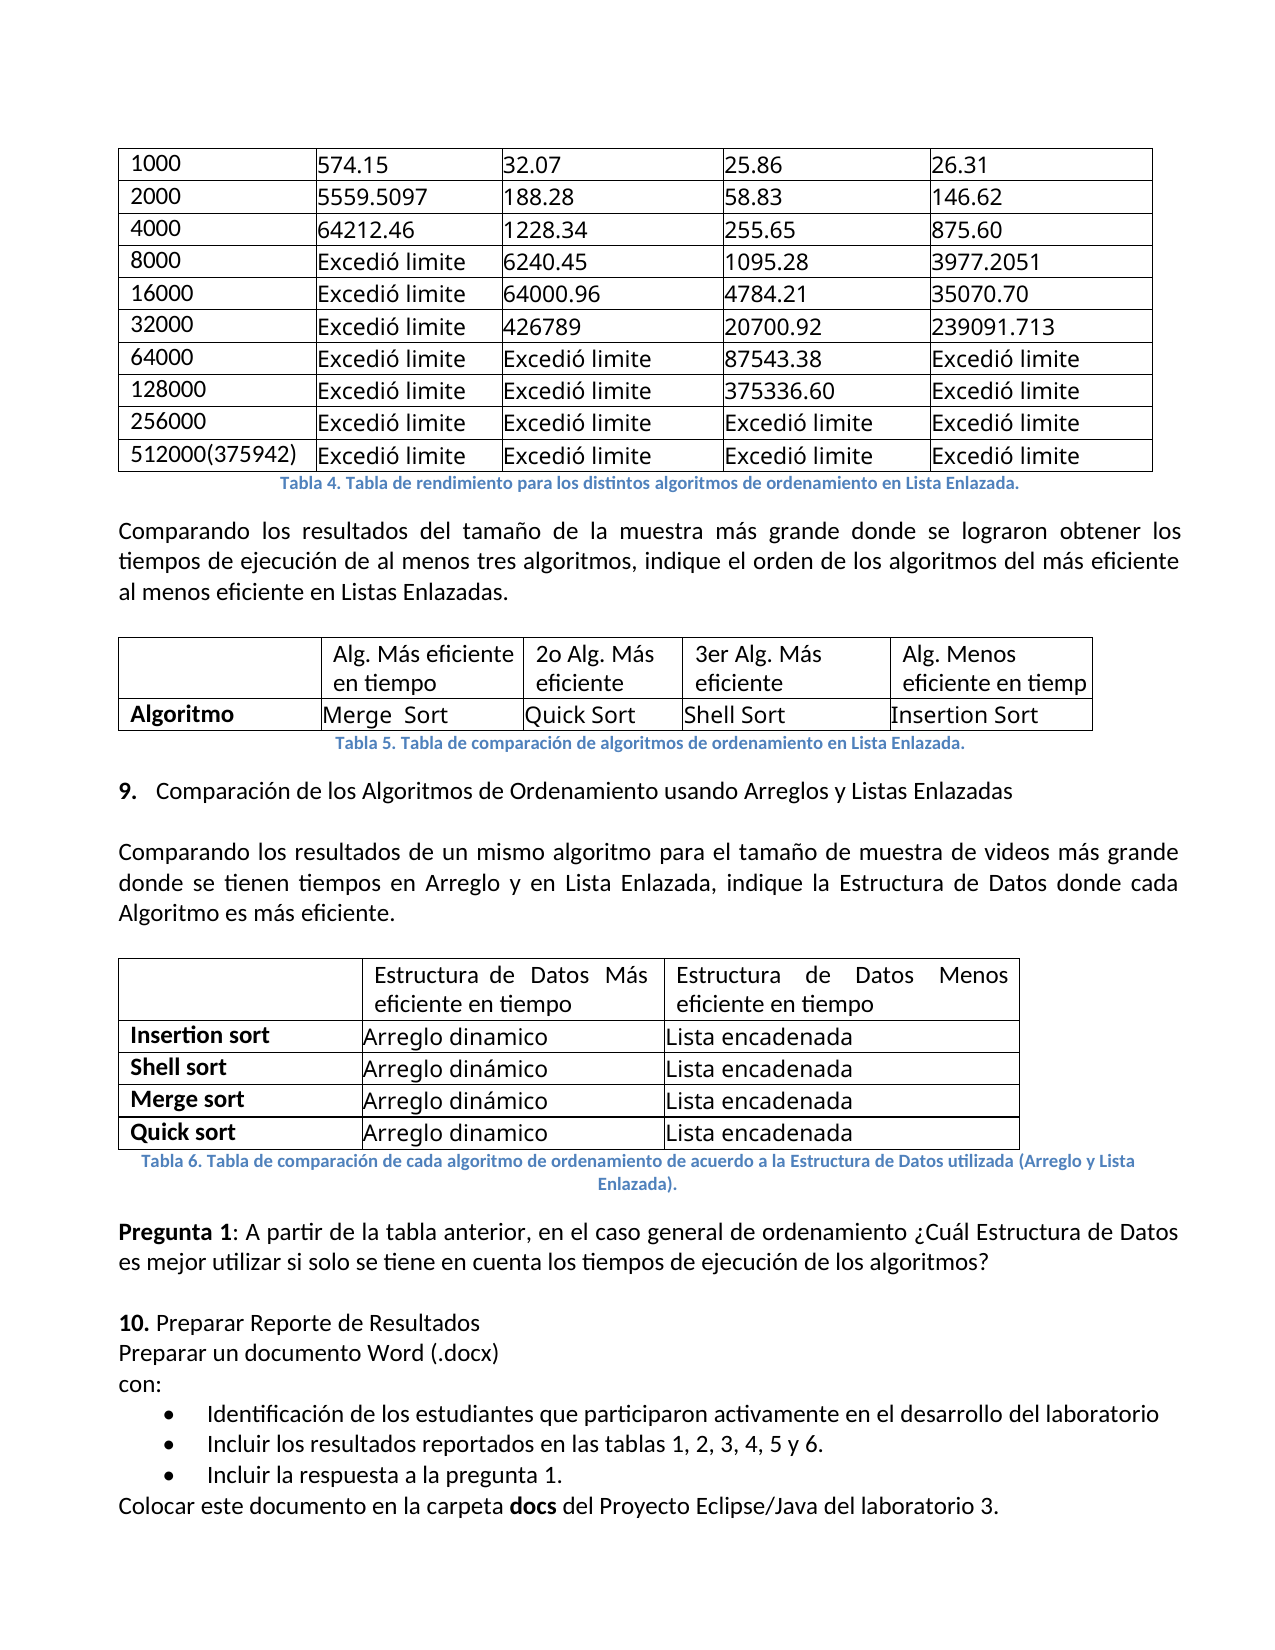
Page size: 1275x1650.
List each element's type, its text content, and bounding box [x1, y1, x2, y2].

table_cell Shell sort [119, 1053, 362, 1084]
table_cell 64212.46 [317, 214, 502, 245]
table_cell Excedió limite [503, 407, 723, 438]
table_cell 35070.70 [931, 278, 1152, 309]
table_cell 4784.21 [724, 278, 930, 309]
table_cell Insertion sort [119, 1021, 362, 1052]
table_header 3er Alg. Más eficiente [683, 638, 890, 698]
table_header Estructura de Datos Más eficiente en tiempo [363, 959, 664, 1019]
list Incluir los resultados reportados en las tablas 1, 2, 3, 4, 5 y 6. [162, 1429, 1196, 1459]
table_cell 2000 [119, 181, 316, 212]
table_cell Merge sort [119, 1085, 362, 1116]
table_cell Arreglo dinámico [363, 1085, 664, 1116]
table_cell Arreglo dinamico [363, 1118, 664, 1149]
table_header [119, 638, 321, 698]
table_cell 256000 [119, 407, 316, 438]
table_cell Excedió limite [931, 375, 1152, 406]
list Preparar Reporte de Resultados Preparar un documento Word (.docx) con: [118, 1307, 548, 1399]
list Comparación de los Algoritmos de Ordenamiento usando Arreglos y Listas Enlazadas [118, 775, 1196, 805]
table_cell 25.86 [724, 149, 930, 180]
table_cell 26.31 [931, 149, 1152, 180]
table_cell 64000.96 [503, 278, 723, 309]
table_cell 32.07 [503, 149, 723, 180]
table_cell Lista encadenada [665, 1118, 1019, 1149]
list Incluir la respuesta a la pregunta 1. [162, 1459, 1196, 1490]
table_cell Arreglo dinamico [363, 1021, 664, 1052]
table_cell 512000(375942) [119, 440, 316, 471]
table_header Alg. Más eficiente en tiempo [322, 638, 523, 698]
table_cell 375336.60 [724, 375, 930, 406]
table_cell 87543.38 [724, 343, 930, 374]
table_cell Excedió limite [317, 278, 502, 309]
table_cell Insertion Sort [891, 699, 1092, 730]
text Comparando los resultados del tamaño de la muestra más grande donde se lograron obtener los tiempos de ejecución de al menos tres algoritmos, indique el orden de los algoritmos del más eficiente al menos eficiente en Listas Enlazadas. [118, 515, 1182, 606]
table_cell Excedió limite [503, 375, 723, 406]
table_cell 3977.2051 [931, 246, 1152, 277]
table_cell Shell Sort [683, 699, 890, 730]
text Colocar este documento en la carpeta docs del Proyecto Eclipse/Java del laboratorio 3. [118, 1490, 1196, 1520]
table_cell Excedió limite [724, 440, 930, 471]
table_header Alg. Menos eficiente en tiemp [891, 638, 1092, 698]
table_cell Excedió limite [503, 440, 723, 471]
table_cell Lista encadenada [665, 1085, 1019, 1116]
table_cell 8000 [119, 246, 316, 277]
text Tabla 5. Tabla de comparación de algoritmos de ordenamiento en Lista Enlazada. [199, 731, 1102, 754]
table_cell 188.28 [503, 181, 723, 212]
table_cell 64000 [119, 343, 316, 374]
table_cell 239091.713 [931, 310, 1152, 342]
table_cell 4000 [119, 214, 316, 245]
table_cell Excedió limite [931, 407, 1152, 438]
table_cell 128000 [119, 375, 316, 406]
table_cell 875.60 [931, 214, 1152, 245]
table_cell Excedió limite [317, 407, 502, 438]
table_cell Excedió limite [931, 440, 1152, 471]
table_cell Quick sort [119, 1118, 362, 1149]
list Identificación de los estudiantes que participaron activamente en el desarrollo del laboratorio [162, 1399, 1196, 1428]
table_cell Excedió limite [931, 343, 1152, 374]
table_cell 32000 [119, 310, 316, 342]
table_header [119, 959, 362, 1019]
table_cell Lista encadenada [665, 1021, 1019, 1052]
table_cell 20700.92 [724, 310, 930, 342]
table_cell Excedió limite [724, 407, 930, 438]
text Comparando los resultados de un mismo algoritmo para el tamaño de muestra de videos más grande donde se tienen tiempos en Arreglo y en Lista Enlazada, indique la Estructura de Datos donde cada Algoritmo es más eficiente. [118, 836, 1181, 928]
table_cell 1095.28 [724, 246, 930, 277]
text Tabla 6. Tabla de comparación de cada algoritmo de ordenamiento de acuerdo a la Estructura de Datos utilizada (Arreglo y Lista Enlazada). [141, 1150, 1196, 1196]
table_cell 426789 [503, 310, 723, 342]
table_cell Excedió limite [317, 343, 502, 374]
table_cell 58.83 [724, 181, 930, 212]
table_cell 255.65 [724, 214, 930, 245]
table_cell 1000 [119, 149, 316, 180]
table_cell Lista encadenada [665, 1053, 1019, 1084]
table_cell 1228.34 [503, 214, 723, 245]
table_cell 574.15 [317, 149, 502, 180]
text Pregunta 1: A partir de la tabla anterior, en el caso general de ordenamiento ¿Cuál Estructura de Datos es mejor utilizar si solo se tiene en cuenta los tiempos de ejecución de los algoritmos? [118, 1216, 1181, 1277]
table_cell Quick Sort [524, 699, 682, 730]
table_cell Excedió limite [317, 375, 502, 406]
table_header Estructura de Datos Menos eficiente en tiempo [665, 959, 1019, 1019]
table_cell 146.62 [931, 181, 1152, 212]
text Tabla 4. Tabla de rendimiento para los distintos algoritmos de ordenamiento en Lista Enlazada. [198, 472, 1102, 494]
table_cell Excedió limite [317, 246, 502, 277]
table_cell Excedió limite [317, 440, 502, 471]
table_cell Excedió limite [317, 310, 502, 342]
table_cell Excedió limite [503, 343, 723, 374]
table_cell 5559.5097 [317, 181, 502, 212]
table_cell 6240.45 [503, 246, 723, 277]
table_header 2o Alg. Más eficiente [524, 638, 682, 698]
table_cell Merge Sort [322, 699, 523, 730]
table_cell 16000 [119, 278, 316, 309]
table_cell Algoritmo [119, 699, 321, 730]
table_cell Arreglo dinámico [363, 1053, 664, 1084]
